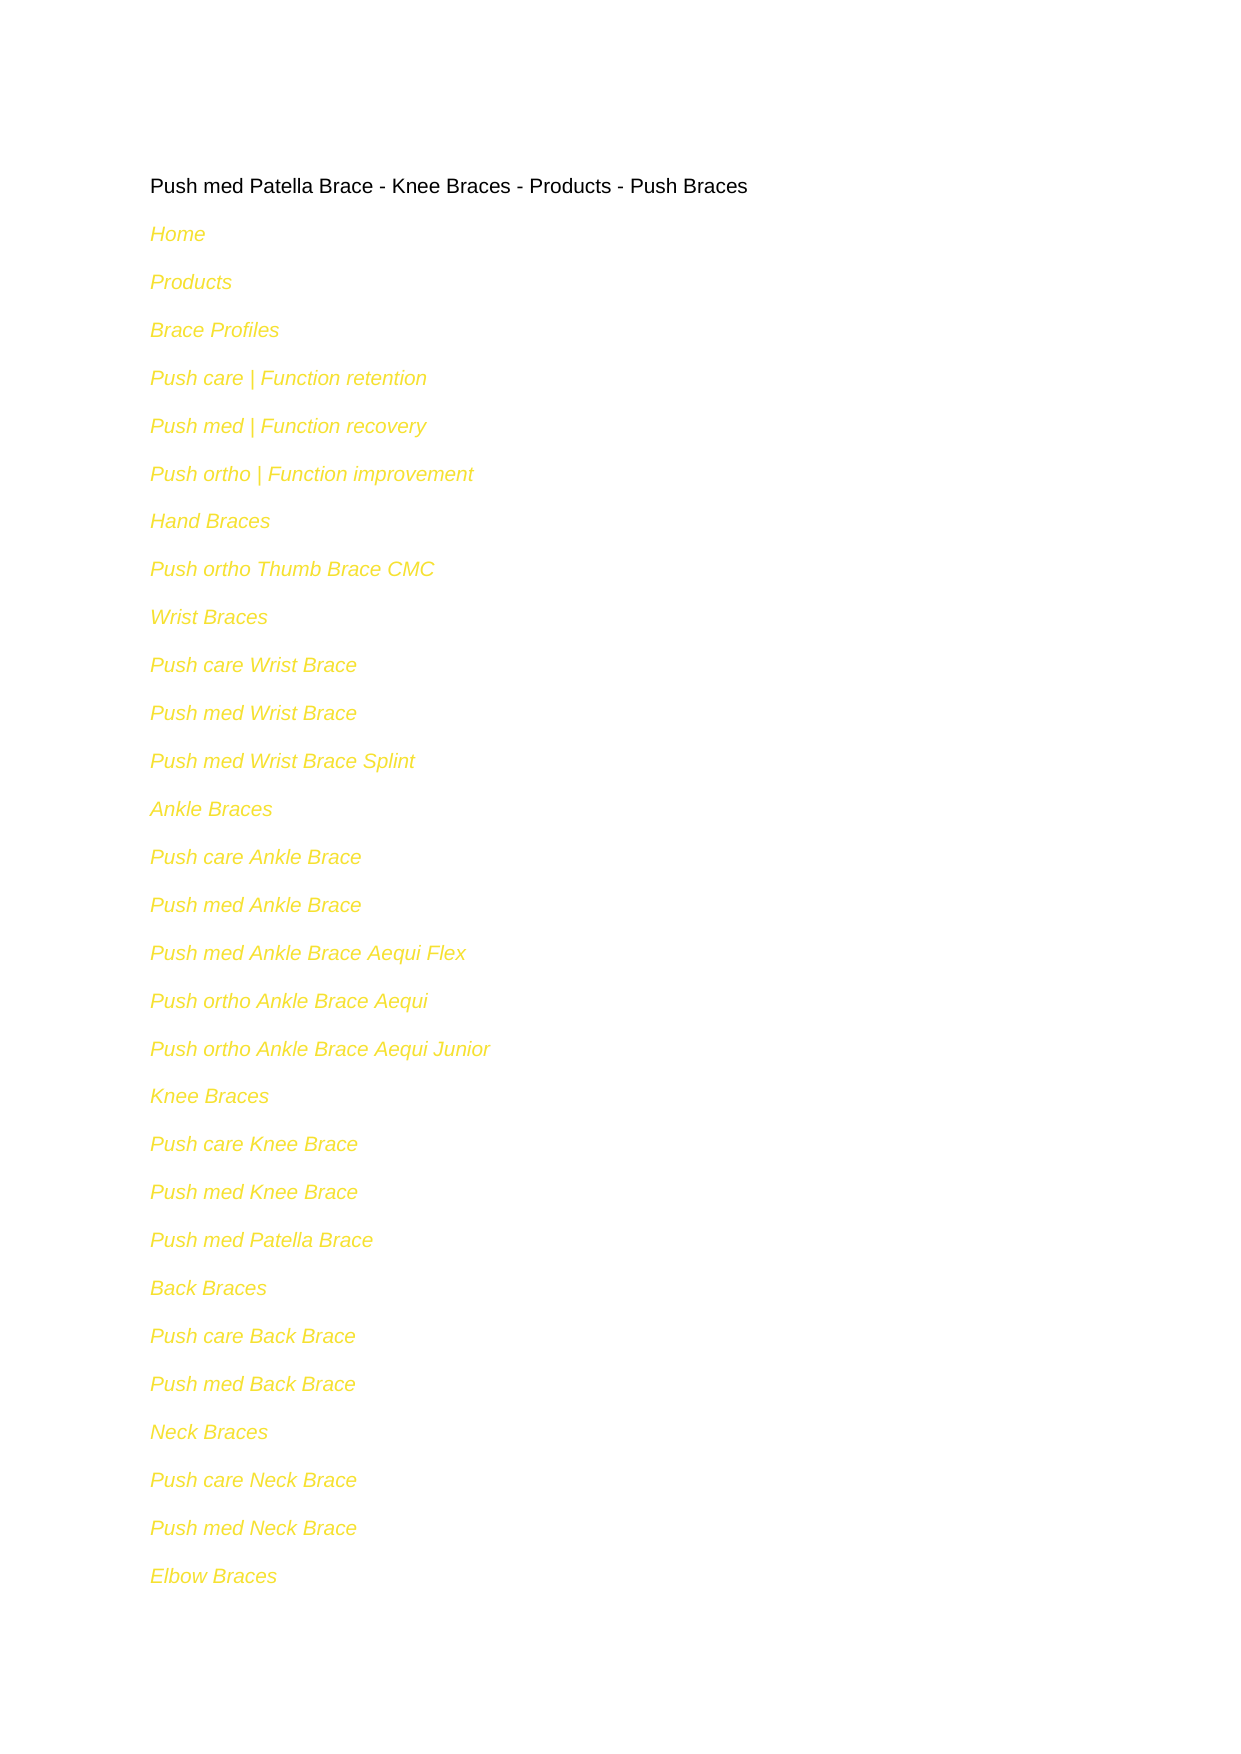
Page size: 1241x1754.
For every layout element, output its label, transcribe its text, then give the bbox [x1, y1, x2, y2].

text Products [150, 270, 1090, 294]
text Brace Profiles [150, 318, 1090, 342]
text Push ortho Thumb Brace CMC [150, 557, 1090, 581]
text Home [150, 222, 1090, 246]
text Push care Wrist Brace [150, 653, 1090, 677]
text Push ortho | Function improvement [150, 461, 1090, 485]
text Push med Ankle Brace [150, 893, 1090, 917]
text Push care | Function retention [150, 366, 1090, 389]
text Push med Patella Brace - Knee Braces - Products - Push Braces [150, 174, 1090, 198]
text Push med Patella Brace [150, 1228, 1090, 1252]
text Ankle Braces [150, 797, 1090, 821]
text Hand Braces [150, 509, 1090, 533]
text Push care Ankle Brace [150, 845, 1090, 869]
text Push med | Function recovery [150, 413, 1090, 437]
text Back Braces [150, 1276, 1090, 1300]
text Neck Braces [150, 1420, 1090, 1444]
text Knee Braces [150, 1084, 1090, 1108]
text Push ortho Ankle Brace Aequi [150, 988, 1090, 1012]
text Push care Back Brace [150, 1324, 1090, 1348]
text Push care Knee Brace [150, 1132, 1090, 1156]
text Push med Ankle Brace Aequi Flex [150, 941, 1090, 964]
text Push med Knee Brace [150, 1180, 1090, 1204]
text Push ortho Ankle Brace Aequi Junior [150, 1036, 1090, 1060]
text Push med Neck Brace [150, 1516, 1090, 1539]
text Push med Wrist Brace Splint [150, 749, 1090, 773]
text Push care Neck Brace [150, 1468, 1090, 1492]
text Push med Wrist Brace [150, 701, 1090, 725]
text Wrist Braces [150, 605, 1090, 629]
text Push med Back Brace [150, 1372, 1090, 1396]
text Elbow Braces [150, 1563, 1090, 1587]
